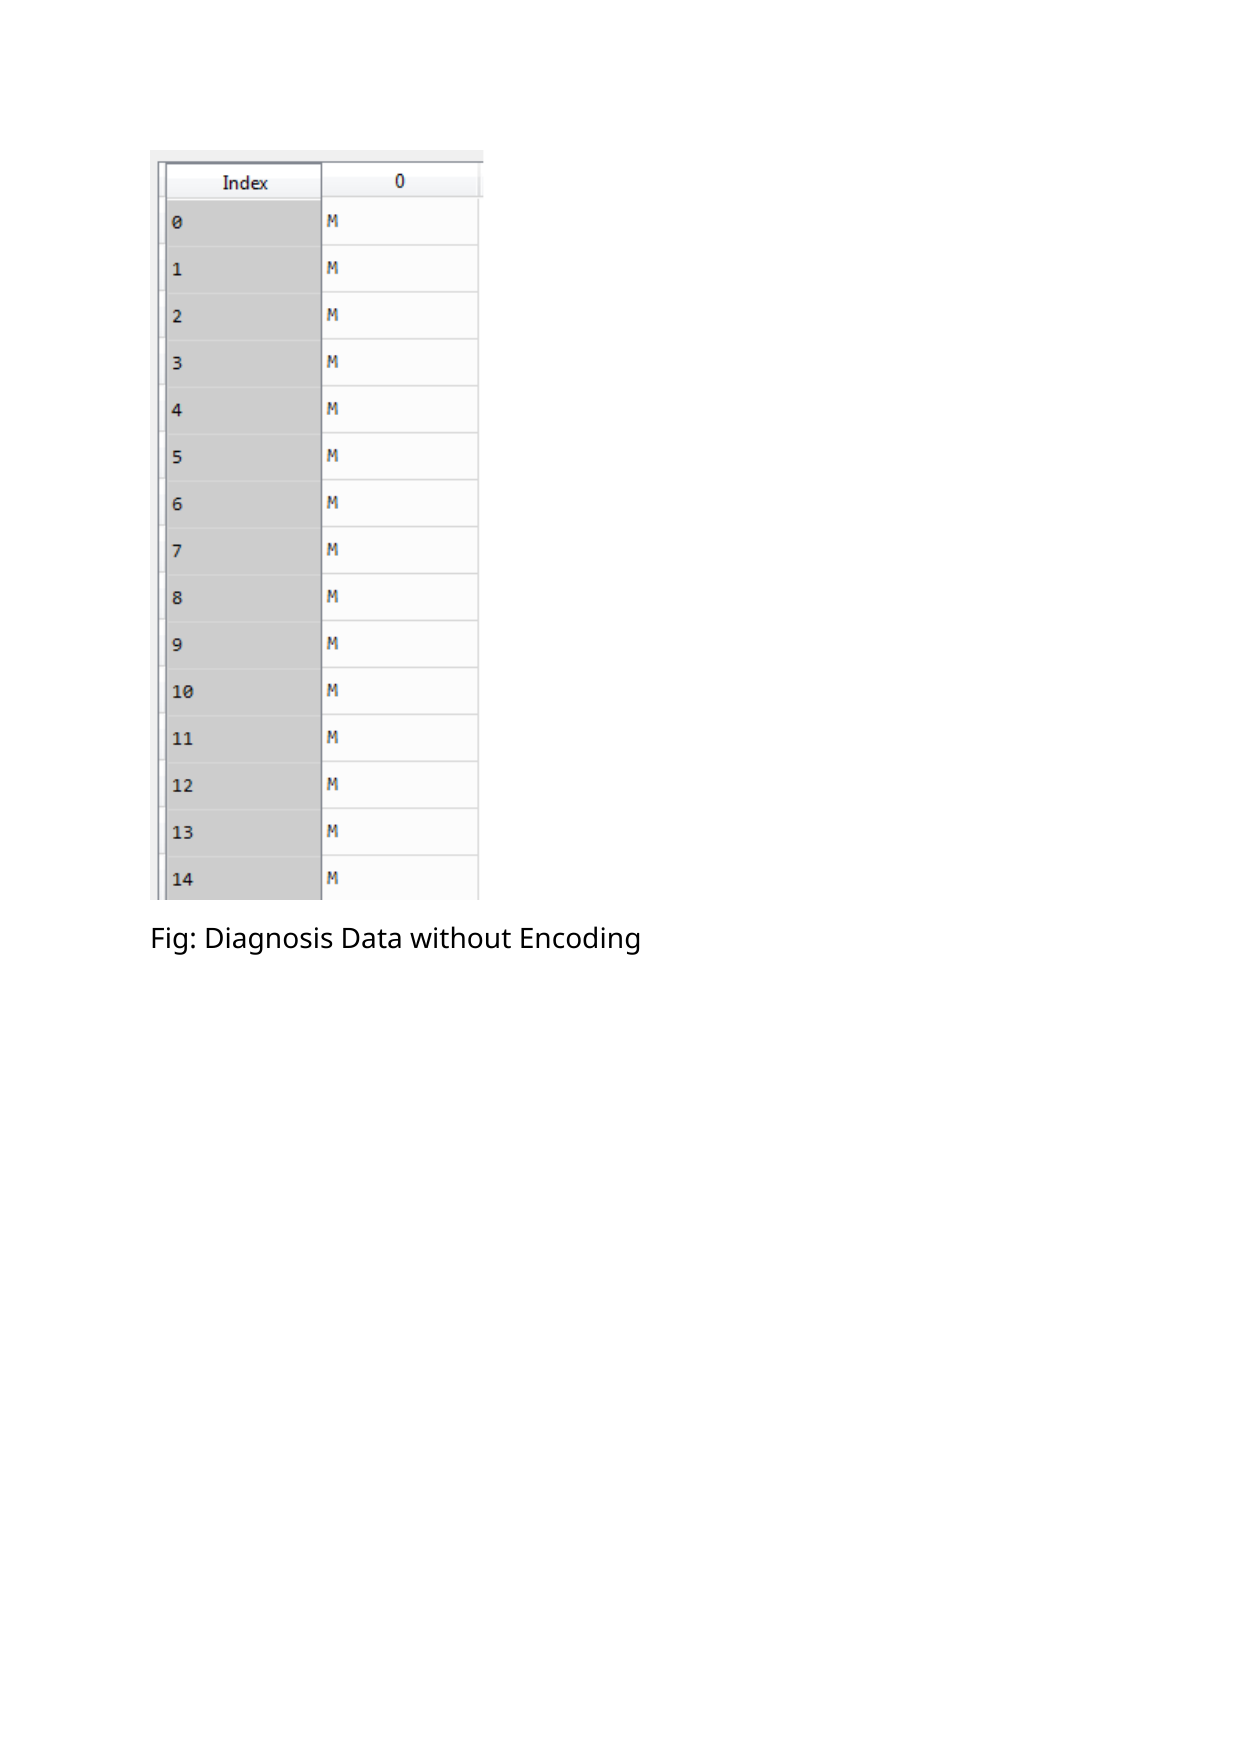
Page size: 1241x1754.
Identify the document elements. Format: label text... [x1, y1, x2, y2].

text Fig: Diagnosis Data without Encoding [150, 919, 1090, 957]
picture [150, 150, 484, 900]
